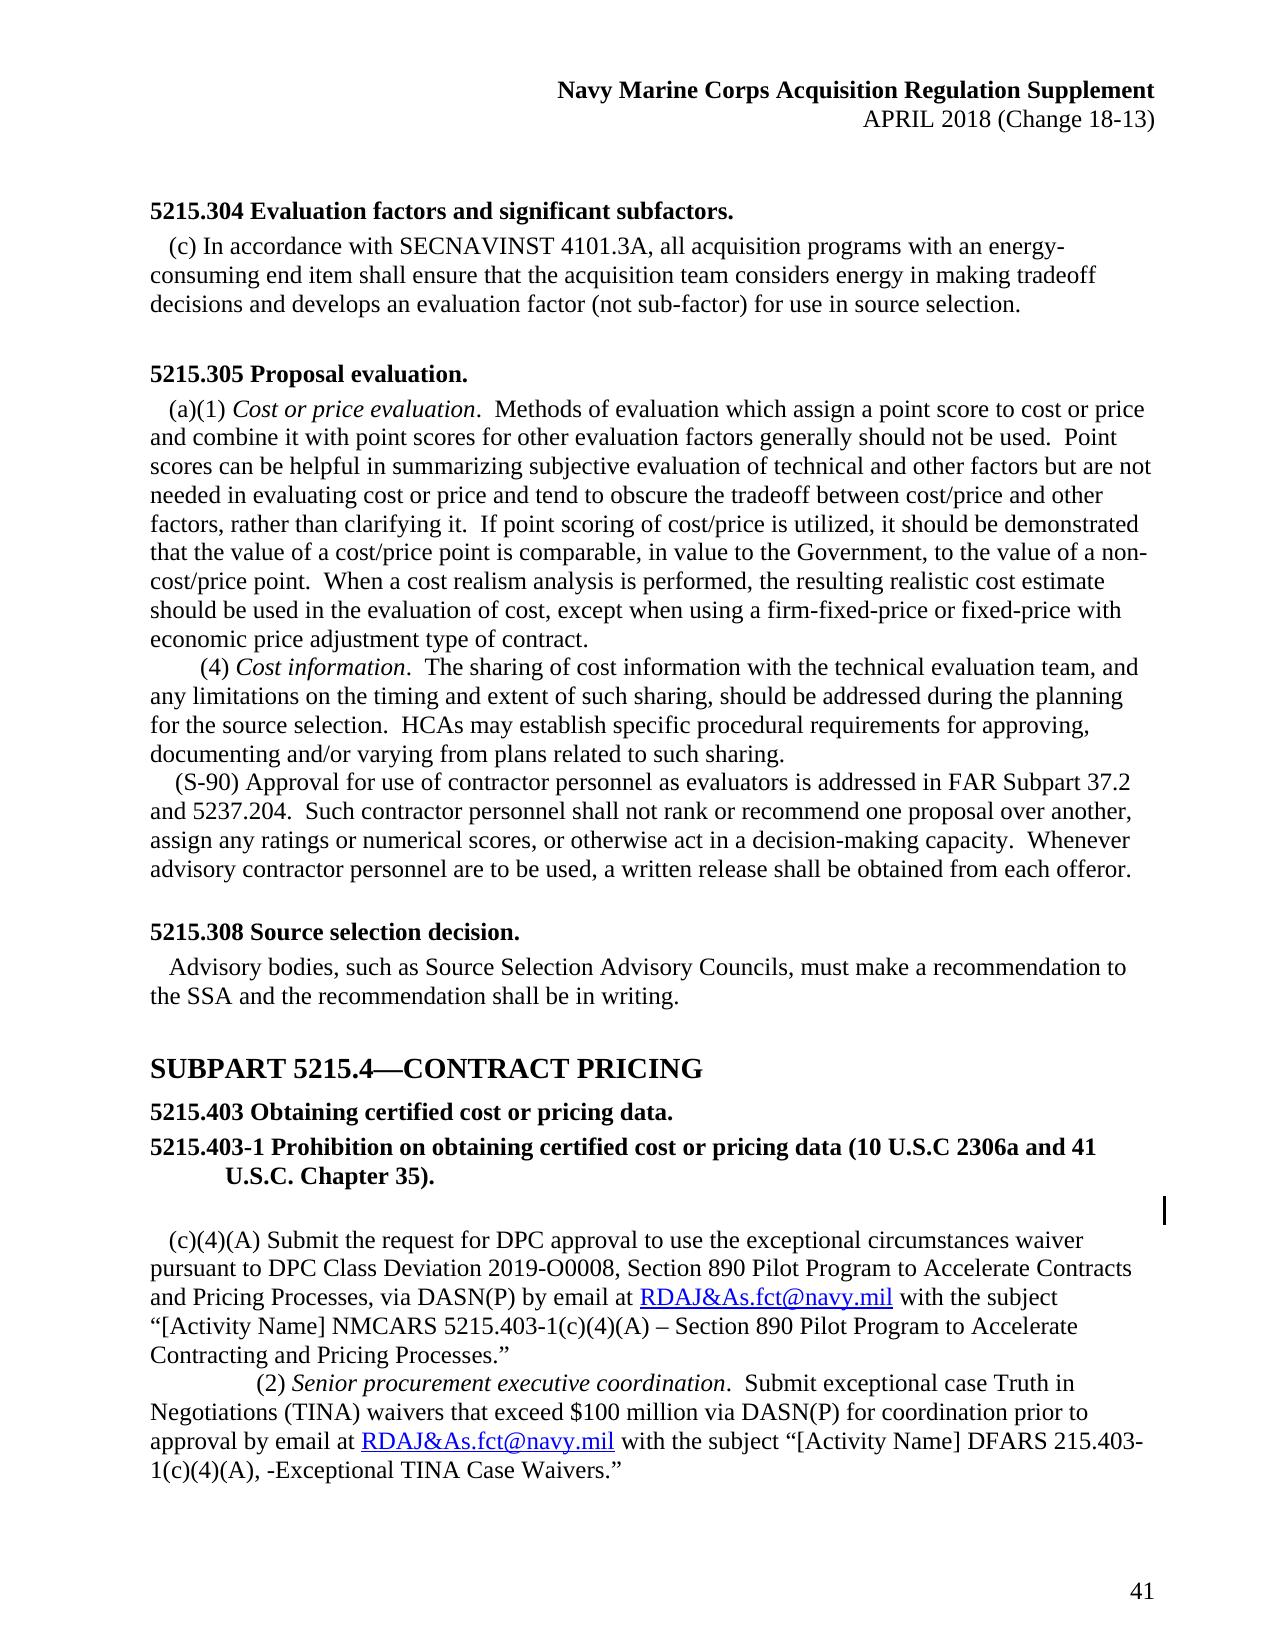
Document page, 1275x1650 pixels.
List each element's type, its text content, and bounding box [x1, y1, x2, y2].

text (4) Cost information. The sharing of cost information with the technical evaluation team, and any limitations on the timing and extent of such sharing, should be addressed during the planning for the source selection. HCAs may establish specific procedural requirements for approving, documenting and/or varying from plans related to such sharing. [150, 652, 1155, 767]
subtitle SUBPART 5215.4—CONTRACT PRICING [150, 1051, 1155, 1085]
text Advisory bodies, such as Source Selection Advisory Councils, must make a recommendation to the SSA and the recommendation shall be in writing. [150, 952, 1155, 1039]
text (a)(1) Cost or price evaluation. Methods of evaluation which assign a point score to cost or price and combine it with point scores for other evaluation factors generally should not be used. Point scores can be helpful in summarizing subjective evaluation of technical and other factors but are not needed in evaluating cost or price and tend to obscure the tradeoff between cost/price and other factors, rather than clarifying it. If point scoring of cost/price is utilized, it should be demonstrated that the value of a cost/price point is comparable, in value to the Government, to the value of a non-cost/price point. When a cost realism analysis is performed, the resulting realistic cost estimate should be used in the evaluation of cost, except when using a firm-fixed-price or fixed-price with economic price adjustment type of contract. [150, 394, 1155, 652]
text (2) Senior procurement executive coordination. Submit exceptional case Truth in Negotiations (TINA) waivers that exceed $100 million via DASN(P) for coordination prior to approval by email at RDAJ&As.fct@navy.mil with the subject “[Activity Name] DFARS 215.403-1(c)(4)(A), -Exceptional TINA Case Waivers.” [150, 1368, 1155, 1483]
text (c) In accordance with SECNAVINST 4101.3A, all acquisition programs with an energy-consuming end item shall ensure that the acquisition team considers energy in making tradeoff decisions and develops an evaluation factor (not sub-factor) for use in source selection. [150, 231, 1155, 317]
subtitle 5215.308 Source selection decision. [150, 917, 1155, 946]
subtitle 5215.304 Evaluation factors and significant subfactors. [150, 196, 1155, 225]
text (c)(4)(A) Submit the request for DPC approval to use the exceptional circumstances waiver pursuant to DPC Class Deviation 2019-O0008, Section 890 Pilot Program to Accelerate Contracts and Pricing Processes, via DASN(P) by email at RDAJ&As.fct@navy.mil with the subject “[Activity Name] NMCARS 5215.403-1(c)(4)(A) – Section 890 Pilot Program to Accelerate Contracting and Pricing Processes.” [150, 1225, 1155, 1368]
subtitle 5215.305 Proposal evaluation. [150, 359, 1155, 387]
subtitle 5215.403 Obtaining certified cost or pricing data. [150, 1097, 1155, 1126]
text (S-90) Approval for use of contractor personnel as evaluators is addressed in FAR Subpart 37.2 and 5237.204. Such contractor personnel shall not rank or recommend one proposal over another, assign any ratings or numerical scores, or otherwise act in a decision-making capacity. Whenever advisory contractor personnel are to be used, a written release shall be obtained from each offeror. [150, 767, 1155, 882]
subtitle 5215.403-1 Prohibition on obtaining certified cost or pricing data (10 U.S.C 2306a and 41 U.S.C. Chapter 35). [150, 1132, 1155, 1190]
